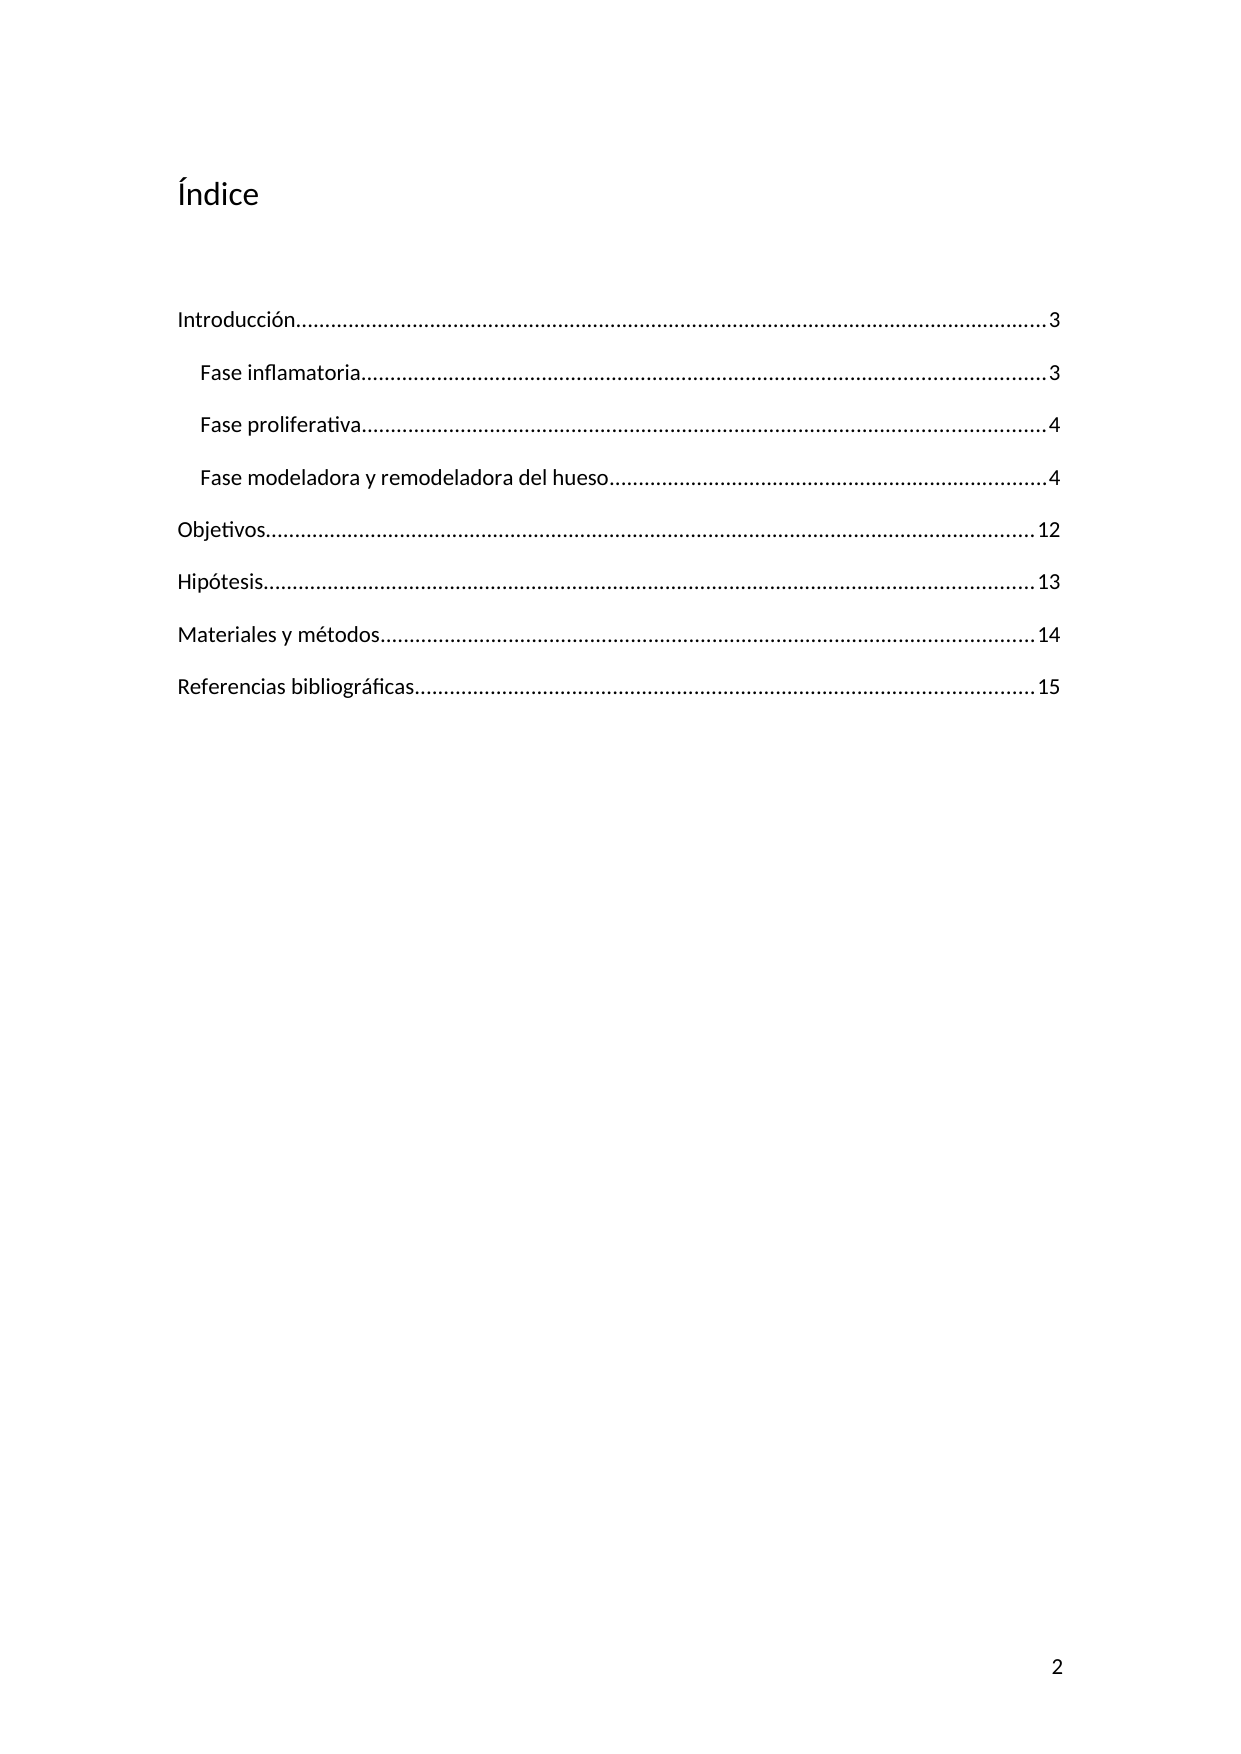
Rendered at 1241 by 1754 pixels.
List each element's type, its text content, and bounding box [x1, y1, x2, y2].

text Hipótesis 13 [177, 567, 1063, 596]
text Objetivos 12 [177, 515, 1063, 543]
subtitle Índice [177, 173, 1063, 213]
text Materiales y métodos 14 [177, 620, 1063, 648]
text Referencias bibliográficas 15 [177, 672, 1063, 700]
text Fase proliferativa 4 [200, 410, 1063, 438]
text Fase inflamatoria 3 [200, 358, 1063, 386]
text Introducción 3 [177, 306, 1063, 333]
text Fase modeladora y remodeladora del hueso 4 [200, 463, 1063, 491]
